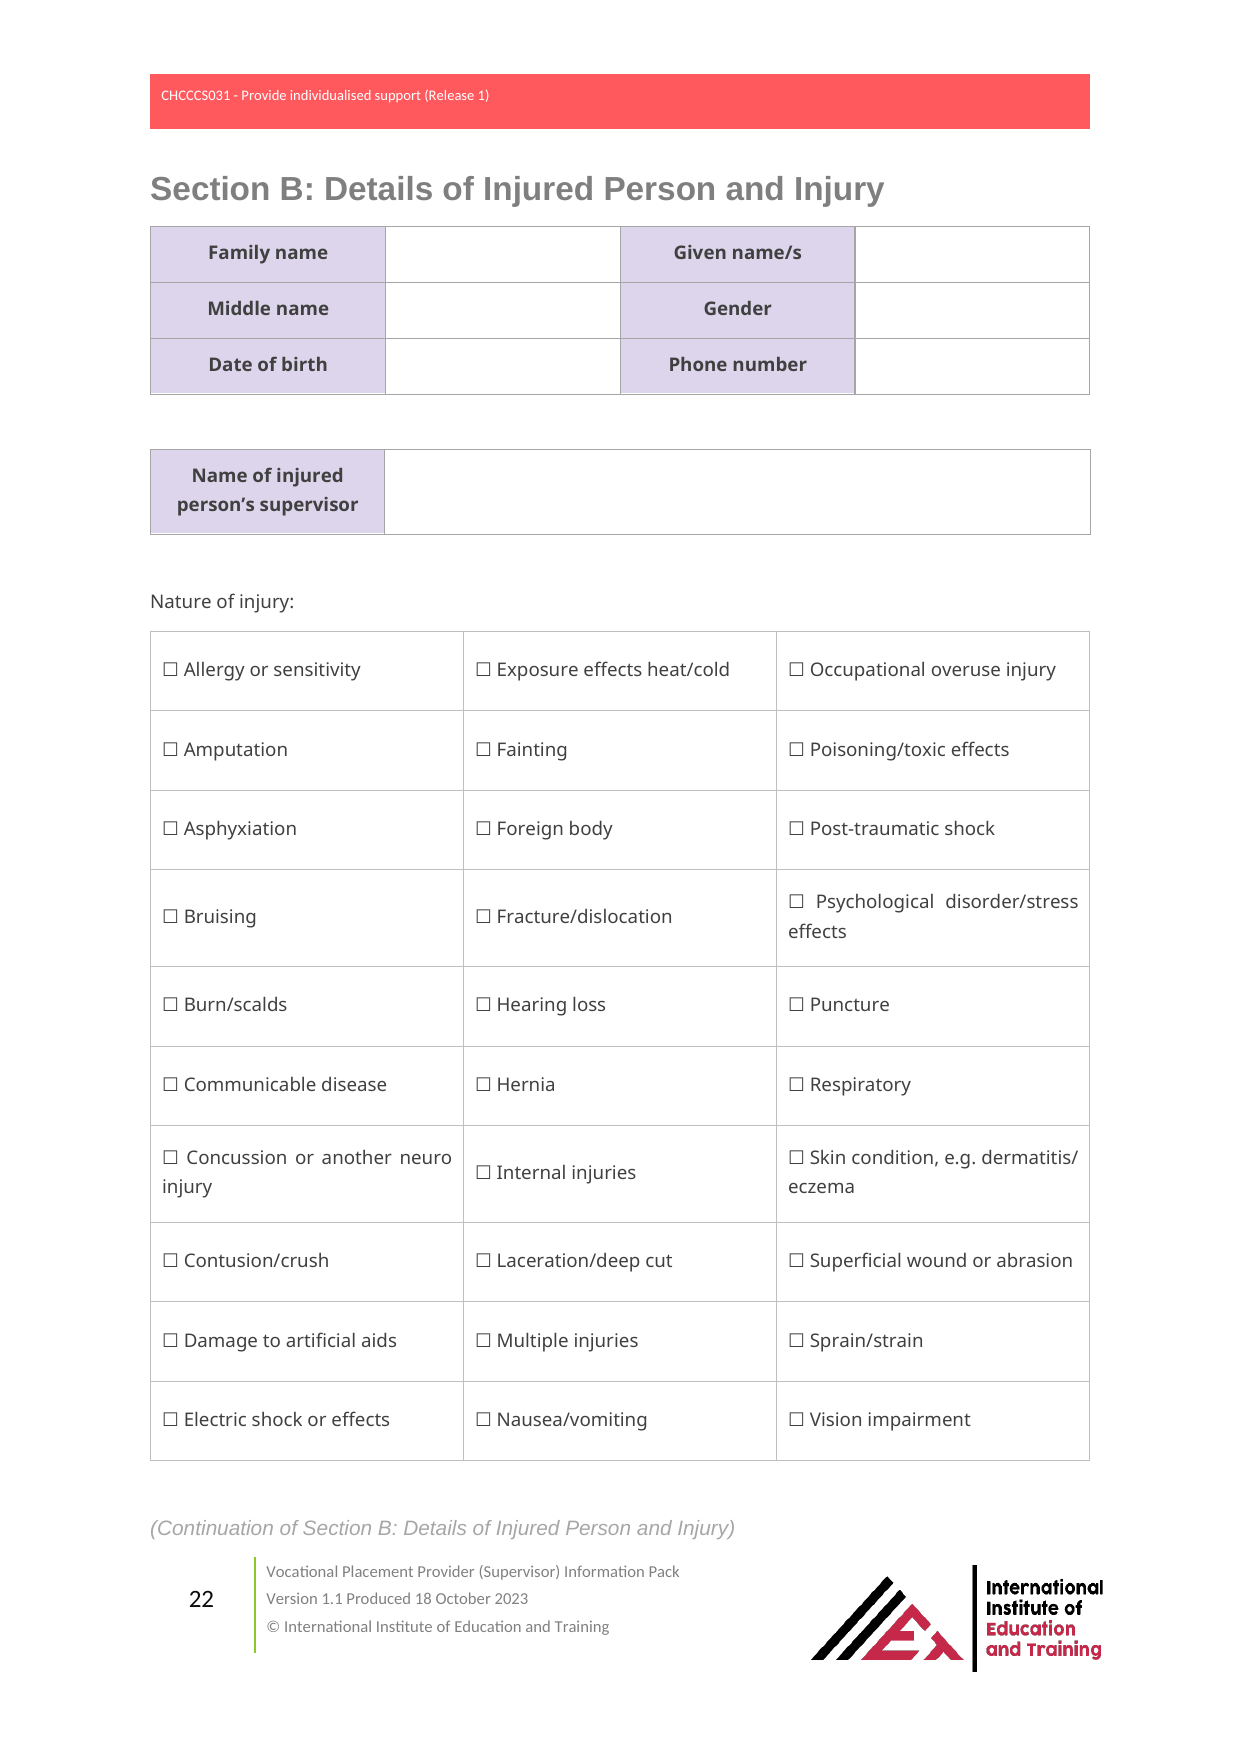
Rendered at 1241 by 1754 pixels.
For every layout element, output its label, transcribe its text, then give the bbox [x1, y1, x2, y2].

table_cell Psychological disorder/stress effects [777, 870, 1089, 966]
table_cell Puncture [777, 967, 1089, 1046]
table_header Allergy or sensitivity [151, 632, 463, 710]
table_header [385, 450, 1090, 533]
table_cell Hernia [464, 1047, 776, 1125]
table_cell Amputation [151, 711, 463, 790]
table_cell Superficial wound or abrasion [777, 1223, 1089, 1301]
table_cell Contusion/crush [151, 1223, 463, 1301]
table_cell Concussion or another neuro injury [151, 1126, 463, 1222]
table_header [386, 227, 620, 282]
table_cell Vision impairment [777, 1382, 1089, 1460]
table_header Name of injured person’s supervisor [151, 450, 384, 533]
table_cell [856, 283, 1089, 338]
table_header [856, 227, 1089, 282]
table_cell [386, 339, 620, 393]
table_cell Nausea/vomiting [464, 1382, 776, 1460]
table_cell Bruising [151, 870, 463, 966]
table_cell Internal injuries [464, 1126, 776, 1222]
table_cell Gender [621, 283, 854, 338]
text Nature of injury: [150, 589, 1090, 614]
table_cell Fracture/dislocation [464, 870, 776, 966]
table_cell Electric shock or effects [151, 1382, 463, 1460]
table_cell Middle name [151, 283, 385, 338]
table_cell Date of birth [151, 339, 385, 393]
table_cell Sprain/strain [777, 1302, 1089, 1381]
table_header Family name [151, 227, 385, 282]
table_header Exposure effects heat/cold [464, 632, 776, 710]
table_header Given name/s [621, 227, 854, 282]
table_cell Hearing loss [464, 967, 776, 1046]
picture [810, 1565, 1103, 1672]
table_cell Foreign body [464, 791, 776, 869]
table_cell Skin condition, e.g. dermatitis/ eczema [777, 1126, 1089, 1222]
table_header Occupational overuse injury [777, 632, 1089, 710]
table_cell Asphyxiation [151, 791, 463, 869]
table_cell Communicable disease [151, 1047, 463, 1125]
table_cell Fainting [464, 711, 776, 790]
table_cell Phone number [621, 339, 854, 393]
table_cell [856, 339, 1089, 393]
table_cell Damage to artificial aids [151, 1302, 463, 1381]
table_cell [386, 283, 620, 338]
subtitle Section B: Details of Injured Person and Injury [150, 169, 1090, 208]
text (Continuation of Section B: Details of Injured Person and Injury) [150, 1516, 1090, 1540]
table_cell Burn/scalds [151, 967, 463, 1046]
table_cell Poisoning/toxic effects [777, 711, 1089, 790]
table_cell Post-traumatic shock [777, 791, 1089, 869]
table_cell Respiratory [777, 1047, 1089, 1125]
table_cell Laceration/deep cut [464, 1223, 776, 1301]
table_cell Multiple injuries [464, 1302, 776, 1381]
